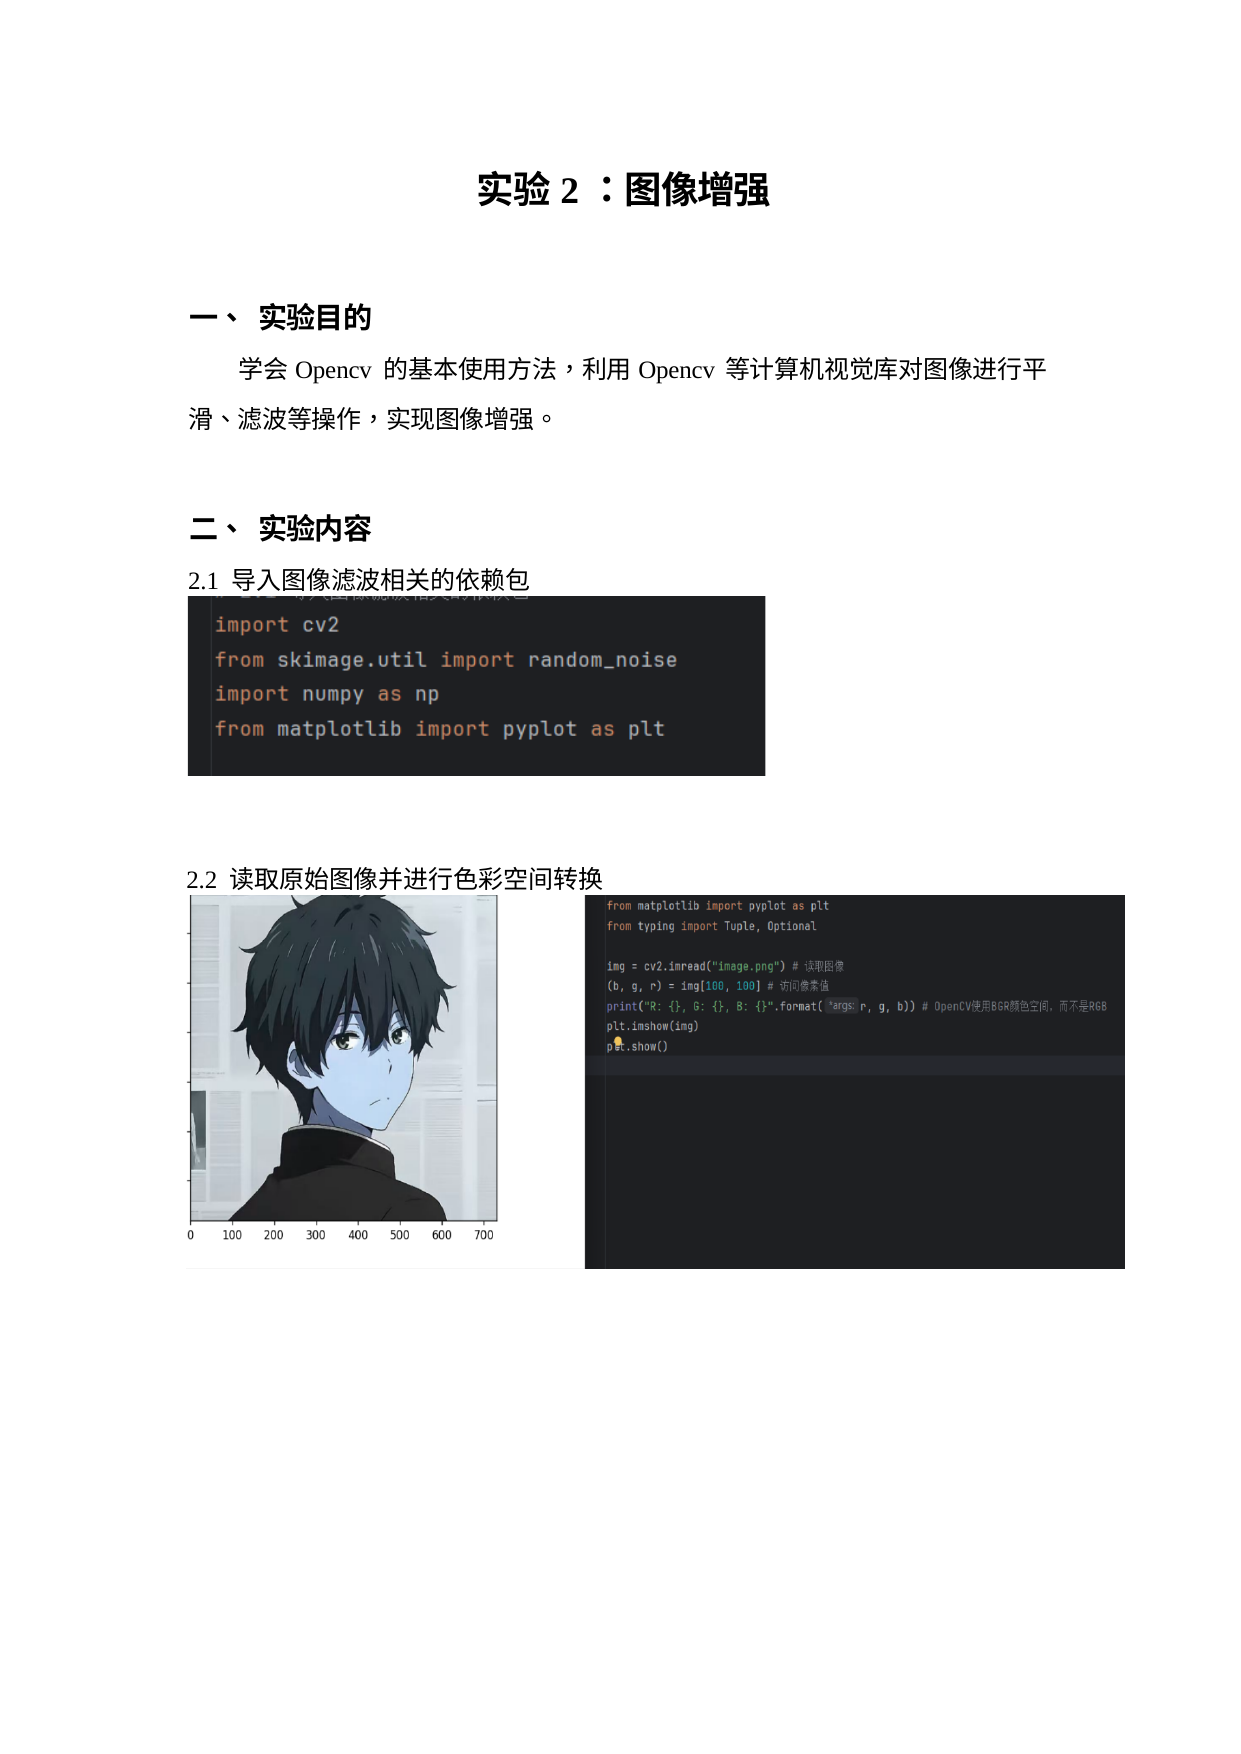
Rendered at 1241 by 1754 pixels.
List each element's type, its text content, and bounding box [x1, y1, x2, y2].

text 2.2 读取原始图像并进行色彩空间转换 [186, 862, 1054, 895]
text 2.1 导入图像滤波相关的依赖包 [188, 563, 1054, 596]
text 一、 实验目的 [189, 300, 1054, 336]
picture [186, 895, 1125, 1269]
text 实验 2 ：图像增强 [477, 164, 1054, 213]
text 二、 实验内容 [189, 511, 1054, 547]
picture [187, 596, 766, 776]
text 学会 Opencv 的基本使用方法，利用 Opencv 等计算机视觉库对图像进行平滑、滤波等操作，实现图像增强。 [188, 352, 1053, 436]
